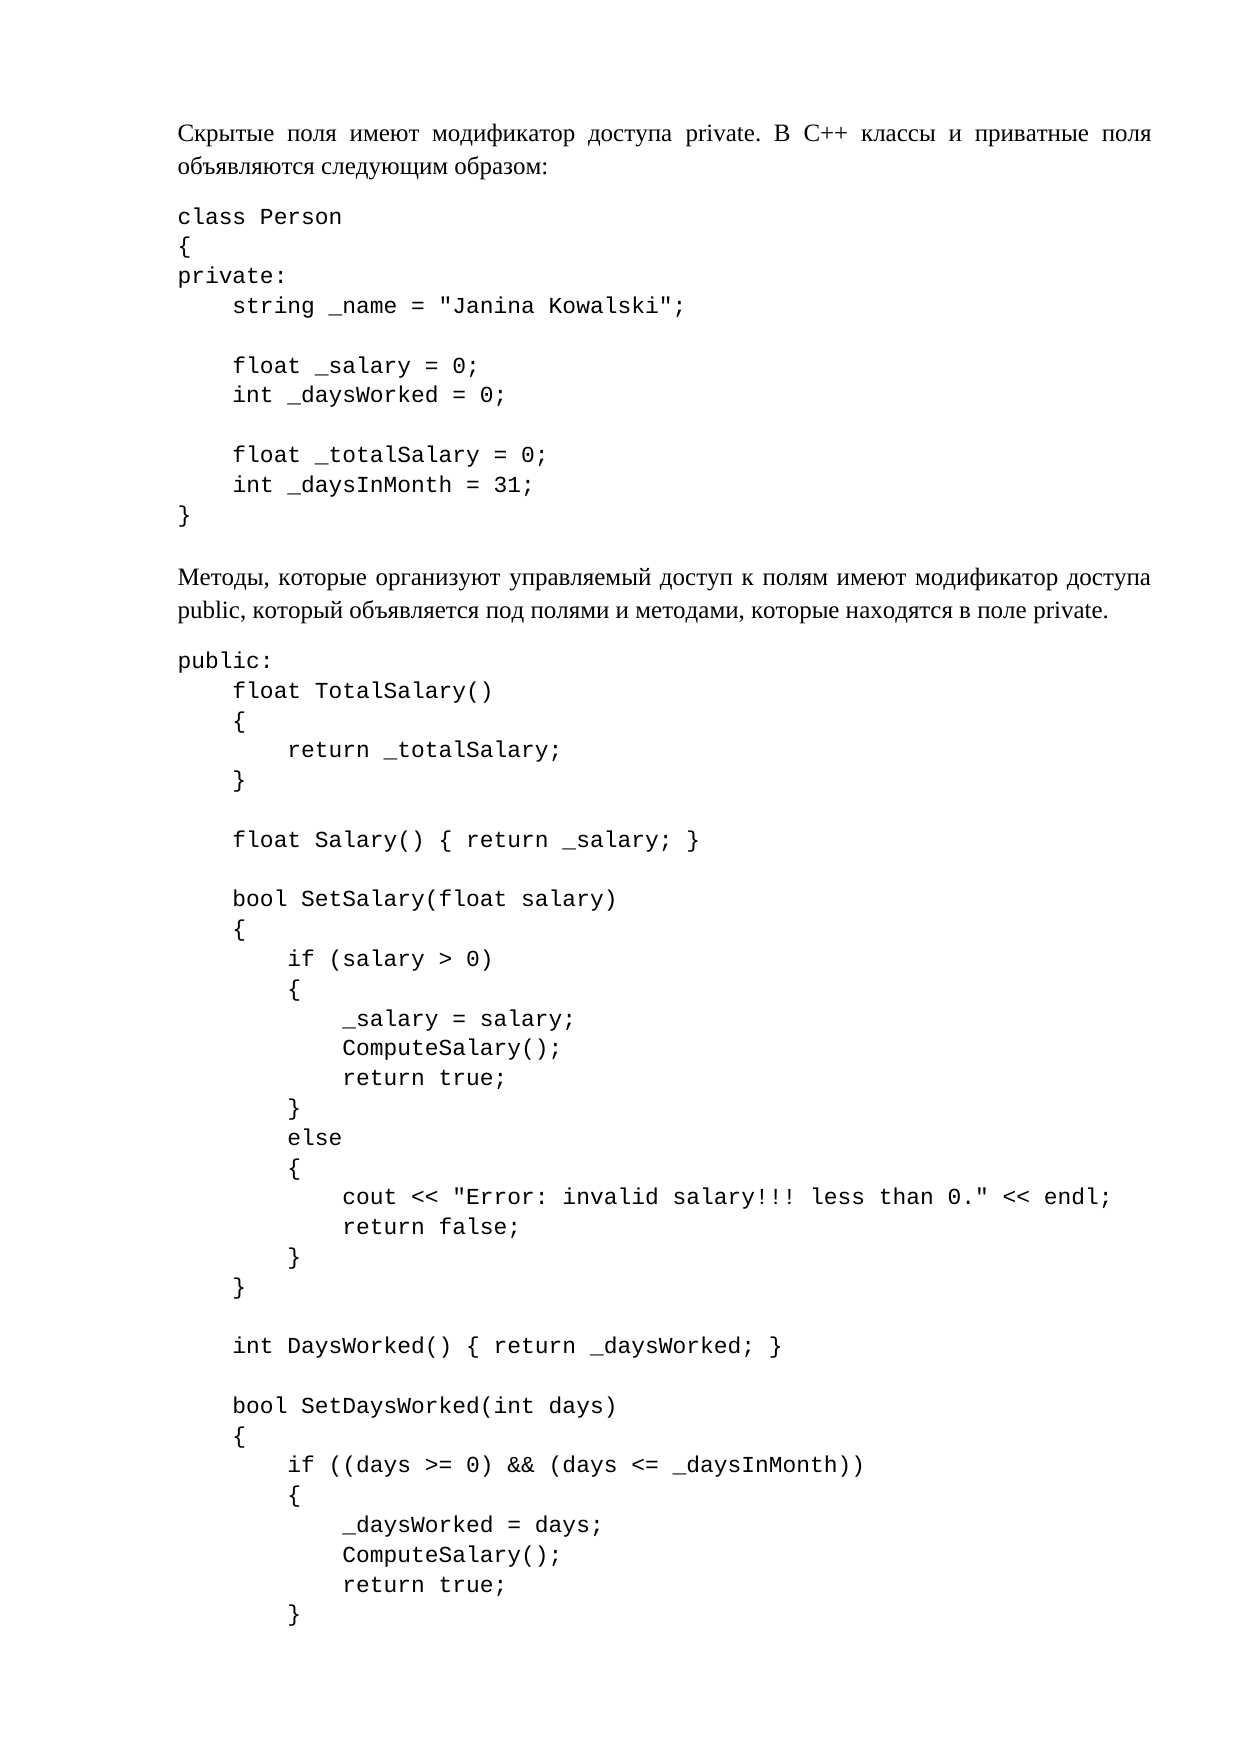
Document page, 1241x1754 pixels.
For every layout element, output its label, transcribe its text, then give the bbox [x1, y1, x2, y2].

text return _totalSalary; [177, 739, 1152, 765]
text if (salary > 0) [177, 947, 1152, 973]
text int _daysInMonth = 31; [177, 473, 1152, 499]
text { [177, 1424, 1152, 1450]
text { [177, 709, 1152, 735]
text public: [177, 649, 1152, 675]
text ComputeSalary(); [177, 1543, 1152, 1569]
text bool SetDaysWorked(int days) [177, 1394, 1152, 1420]
text } [177, 1275, 1152, 1301]
text float TotalSalary() [177, 679, 1152, 705]
text else [177, 1126, 1152, 1152]
text float _totalSalary = 0; [177, 443, 1152, 469]
text _daysWorked = days; [177, 1513, 1152, 1539]
text return true; [177, 1066, 1152, 1092]
text { [177, 1483, 1152, 1509]
text string _name = "Janina Kowalski"; [177, 294, 1152, 320]
text { [177, 917, 1152, 943]
text int DaysWorked() { return _daysWorked; } [177, 1334, 1152, 1361]
text return true; [177, 1573, 1152, 1599]
text { [177, 1156, 1152, 1182]
text cout << "Error: invalid salary!!! less than 0." << endl; [177, 1186, 1152, 1212]
text } [177, 503, 1152, 529]
text { [177, 235, 1152, 261]
text } [177, 1096, 1152, 1122]
text class Person [177, 205, 1152, 231]
text bool SetSalary(float salary) [177, 888, 1152, 914]
text float Salary() { return _salary; } [177, 828, 1152, 854]
text _salary = salary; [177, 1007, 1152, 1033]
text } [177, 1245, 1152, 1271]
text { [177, 977, 1152, 1003]
text } [177, 1603, 1152, 1629]
text ComputeSalary(); [177, 1037, 1152, 1063]
text if ((days >= 0) && (days <= _daysInMonth)) [177, 1454, 1152, 1480]
text } [177, 768, 1152, 794]
text Скрытые поля имеют модификатор доступа private. В C++ классы и приватные поля объявляются следующим образом: [177, 118, 1152, 180]
text return false; [177, 1215, 1152, 1241]
text int _daysWorked = 0; [177, 384, 1152, 410]
text private: [177, 264, 1152, 291]
text Методы, которые организуют управляемый доступ к полям имеют модификатор доступа public, который объявляется под полями и методами, которые находятся в поле private. [177, 562, 1152, 624]
text float _salary = 0; [177, 354, 1152, 380]
